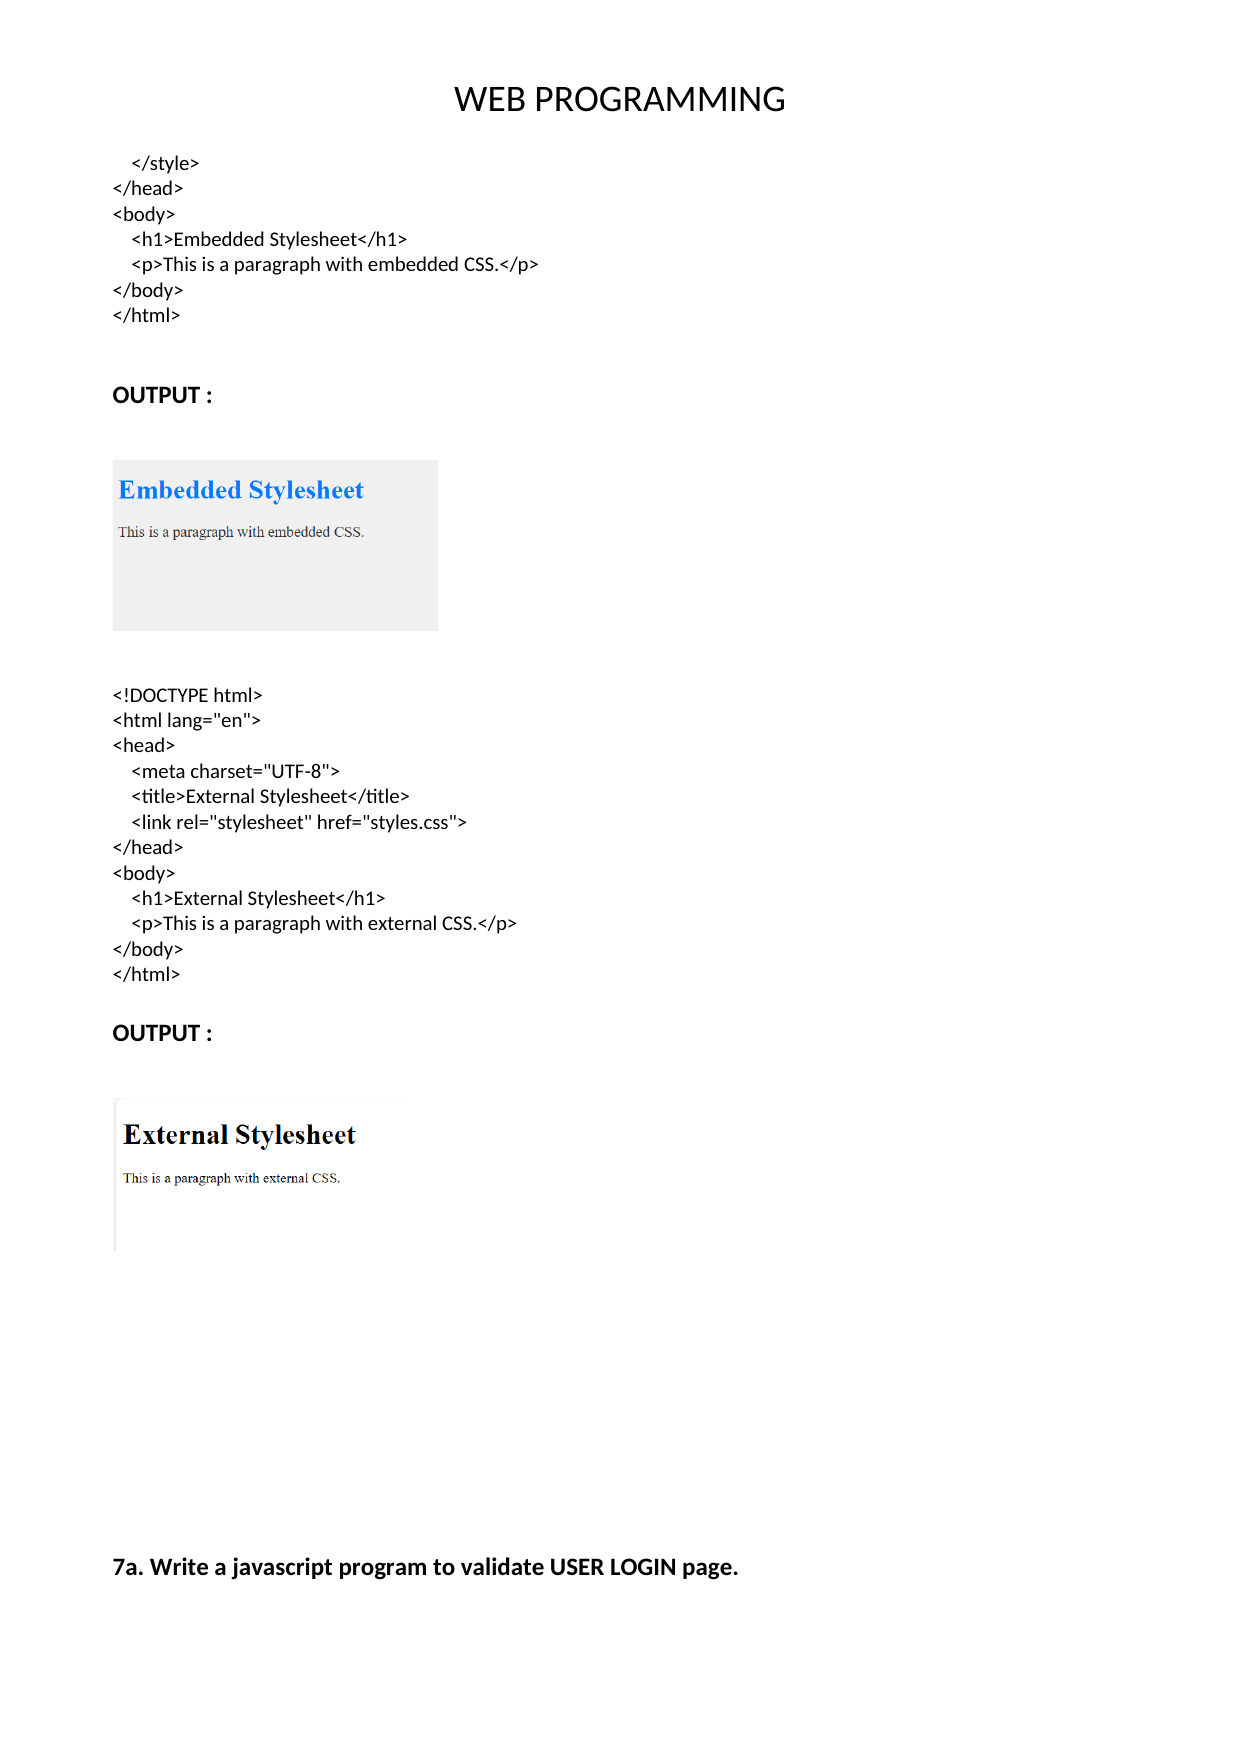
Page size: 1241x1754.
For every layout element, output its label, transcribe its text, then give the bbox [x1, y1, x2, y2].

text <meta charset="UTF-8"> [112, 758, 1128, 783]
text </html> [112, 302, 1128, 328]
text </html> [112, 961, 1128, 987]
text </head> [112, 834, 1128, 860]
text </body> [112, 936, 1128, 961]
text <p>This is a paragraph with external CSS.</p> [112, 911, 1128, 936]
text </style> [112, 150, 1128, 175]
text 7a. Write a javascript program to validate USER LOGIN page. [112, 1551, 1128, 1581]
text <h1>External Stylesheet</h1> [112, 885, 1128, 911]
text <p>This is a paragraph with embedded CSS.</p> [112, 252, 1128, 277]
text </head> [112, 175, 1128, 201]
text <head> [112, 733, 1128, 758]
text <body> [112, 860, 1128, 885]
text OUTPUT : [112, 379, 1128, 409]
text <link rel="stylesheet" href="styles.css"> [112, 809, 1128, 834]
text <body> [112, 201, 1128, 226]
text <html lang="en"> [112, 707, 1128, 733]
picture [112, 460, 439, 631]
text </body> [112, 277, 1128, 302]
text OUTPUT : [112, 1017, 1128, 1048]
text <h1>Embedded Stylesheet</h1> [112, 226, 1128, 252]
picture [112, 1098, 412, 1251]
text <title>External Stylesheet</title> [112, 783, 1128, 809]
text <!DOCTYPE html> [112, 682, 1128, 707]
